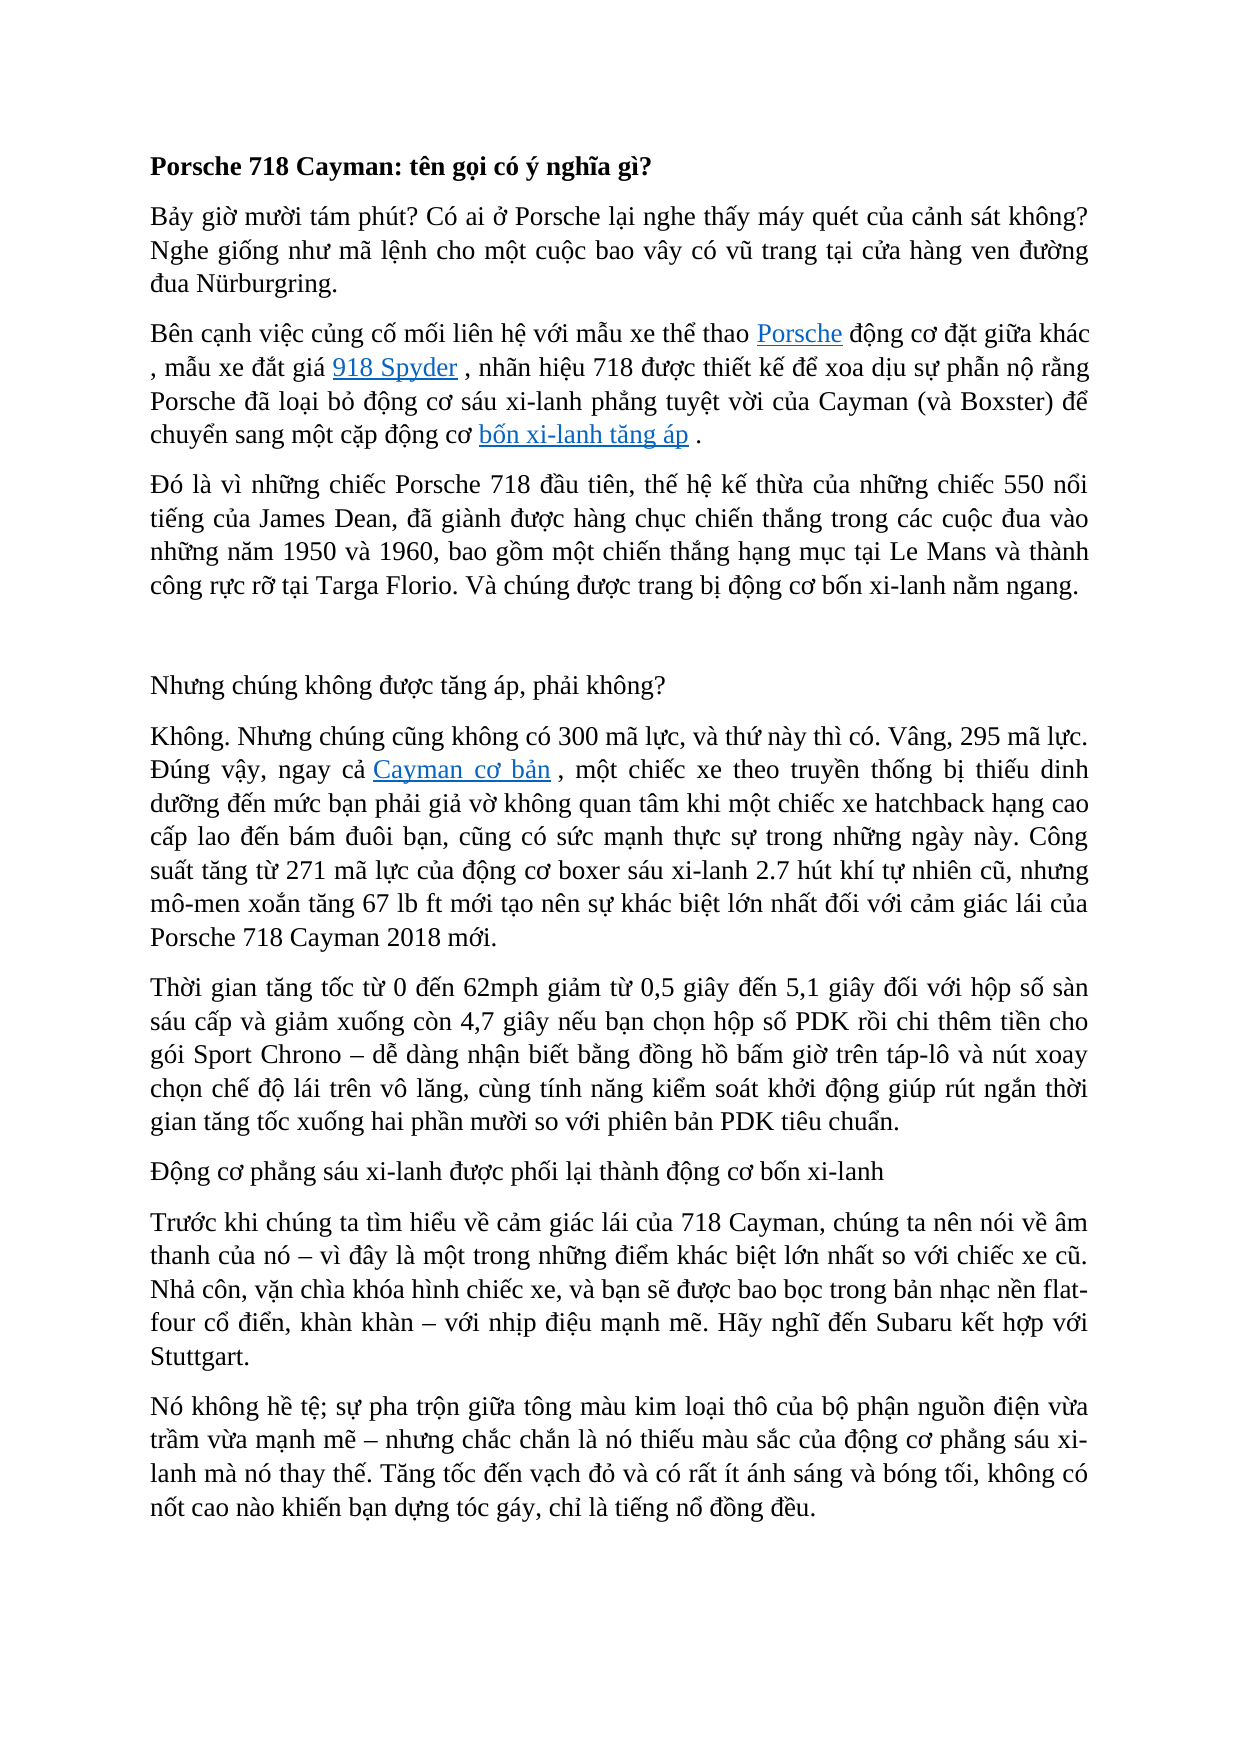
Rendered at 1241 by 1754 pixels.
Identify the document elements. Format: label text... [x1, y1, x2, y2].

text Động cơ phẳng sáu xi-lanh được phối lại thành động cơ bốn xi-lanh [150, 1155, 1090, 1187]
text Bên cạnh việc củng cố mối liên hệ với mẫu xe thể thao Porsche động cơ đặt giữa khác , mẫu xe đắt giá 918 Spyder , nhãn hiệu 718 được thiết kế để xoa dịu sự phẫn nộ rằng Porsche đã loại bỏ động cơ sáu xi-lanh phẳng tuyệt vời của Cayman (và Boxster) để chuyển sang một cặp động cơ bốn xi-lanh tăng áp . [150, 317, 1090, 449]
text Đó là vì những chiếc Porsche 718 đầu tiên, thế hệ kế thừa của những chiếc 550 nổi tiếng của James Dean, đã giành được hàng chục chiến thắng trong các cuộc đua vào những năm 1950 và 1960, bao gồm một chiến thắng hạng mục tại Le Mans và thành công rực rỡ tại Targa Florio. Và chúng được trang bị động cơ bốn xi-lanh nằm ngang. [150, 468, 1090, 600]
text Nhưng chúng không được tăng áp, phải không? [150, 669, 1090, 701]
text Nó không hề tệ; sự pha trộn giữa tông màu kim loại thô của bộ phận nguồn điện vừa trầm vừa mạnh mẽ – nhưng chắc chắn là nó thiếu màu sắc của động cơ phẳng sáu xi-lanh mà nó thay thế. Tăng tốc đến vạch đỏ và có rất ít ánh sáng và bóng tối, không có nốt cao nào khiến bạn dựng tóc gáy, chỉ là tiếng nổ đồng đều. [150, 1390, 1090, 1522]
text Thời gian tăng tốc từ 0 đến 62mph giảm từ 0,5 giây đến 5,1 giây đối với hộp số sàn sáu cấp và giảm xuống còn 4,7 giây nếu bạn chọn hộp số PDK rồi chi thêm tiền cho gói Sport Chrono – dễ dàng nhận biết bằng đồng hồ bấm giờ trên táp-lô và nút xoay chọn chế độ lái trên vô lăng, cùng tính năng kiểm soát khởi động giúp rút ngắn thời gian tăng tốc xuống hai phần mười so với phiên bản PDK tiêu chuẩn. [150, 971, 1090, 1136]
text Trước khi chúng ta tìm hiểu về cảm giác lái của 718 Cayman, chúng ta nên nói về âm thanh của nó – vì đây là một trong những điểm khác biệt lớn nhất so với chiếc xe cũ. Nhả côn, vặn chìa khóa hình chiếc xe, và bạn sẽ được bao bọc trong bản nhạc nền flat-four cổ điển, khàn khàn – với nhịp điệu mạnh mẽ. Hãy nghĩ đến Subaru kết hợp với Stuttgart. [150, 1206, 1090, 1371]
text Porsche 718 Cayman: tên gọi có ý nghĩa gì? [150, 150, 1090, 181]
text Bảy giờ mười tám phút? Có ai ở Porsche lại nghe thấy máy quét của cảnh sát không? Nghe giống như mã lệnh cho một cuộc bao vây có vũ trang tại cửa hàng ven đường đua Nürburgring. [150, 200, 1090, 298]
text Không. Nhưng chúng cũng không có 300 mã lực, và thứ này thì có. Vâng, 295 mã lực. Đúng vậy, ngay cả Cayman cơ bản , một chiếc xe theo truyền thống bị thiếu dinh dưỡng đến mức bạn phải giả vờ không quan tâm khi một chiếc xe hatchback hạng cao cấp lao đến bám đuôi bạn, cũng có sức mạnh thực sự trong những ngày này. Công suất tăng từ 271 mã lực của động cơ boxer sáu xi-lanh 2.7 hút khí tự nhiên cũ, nhưng mô-men xoắn tăng 67 lb ft mới tạo nên sự khác biệt lớn nhất đối với cảm giác lái của Porsche 718 Cayman 2018 mới. [150, 719, 1090, 952]
